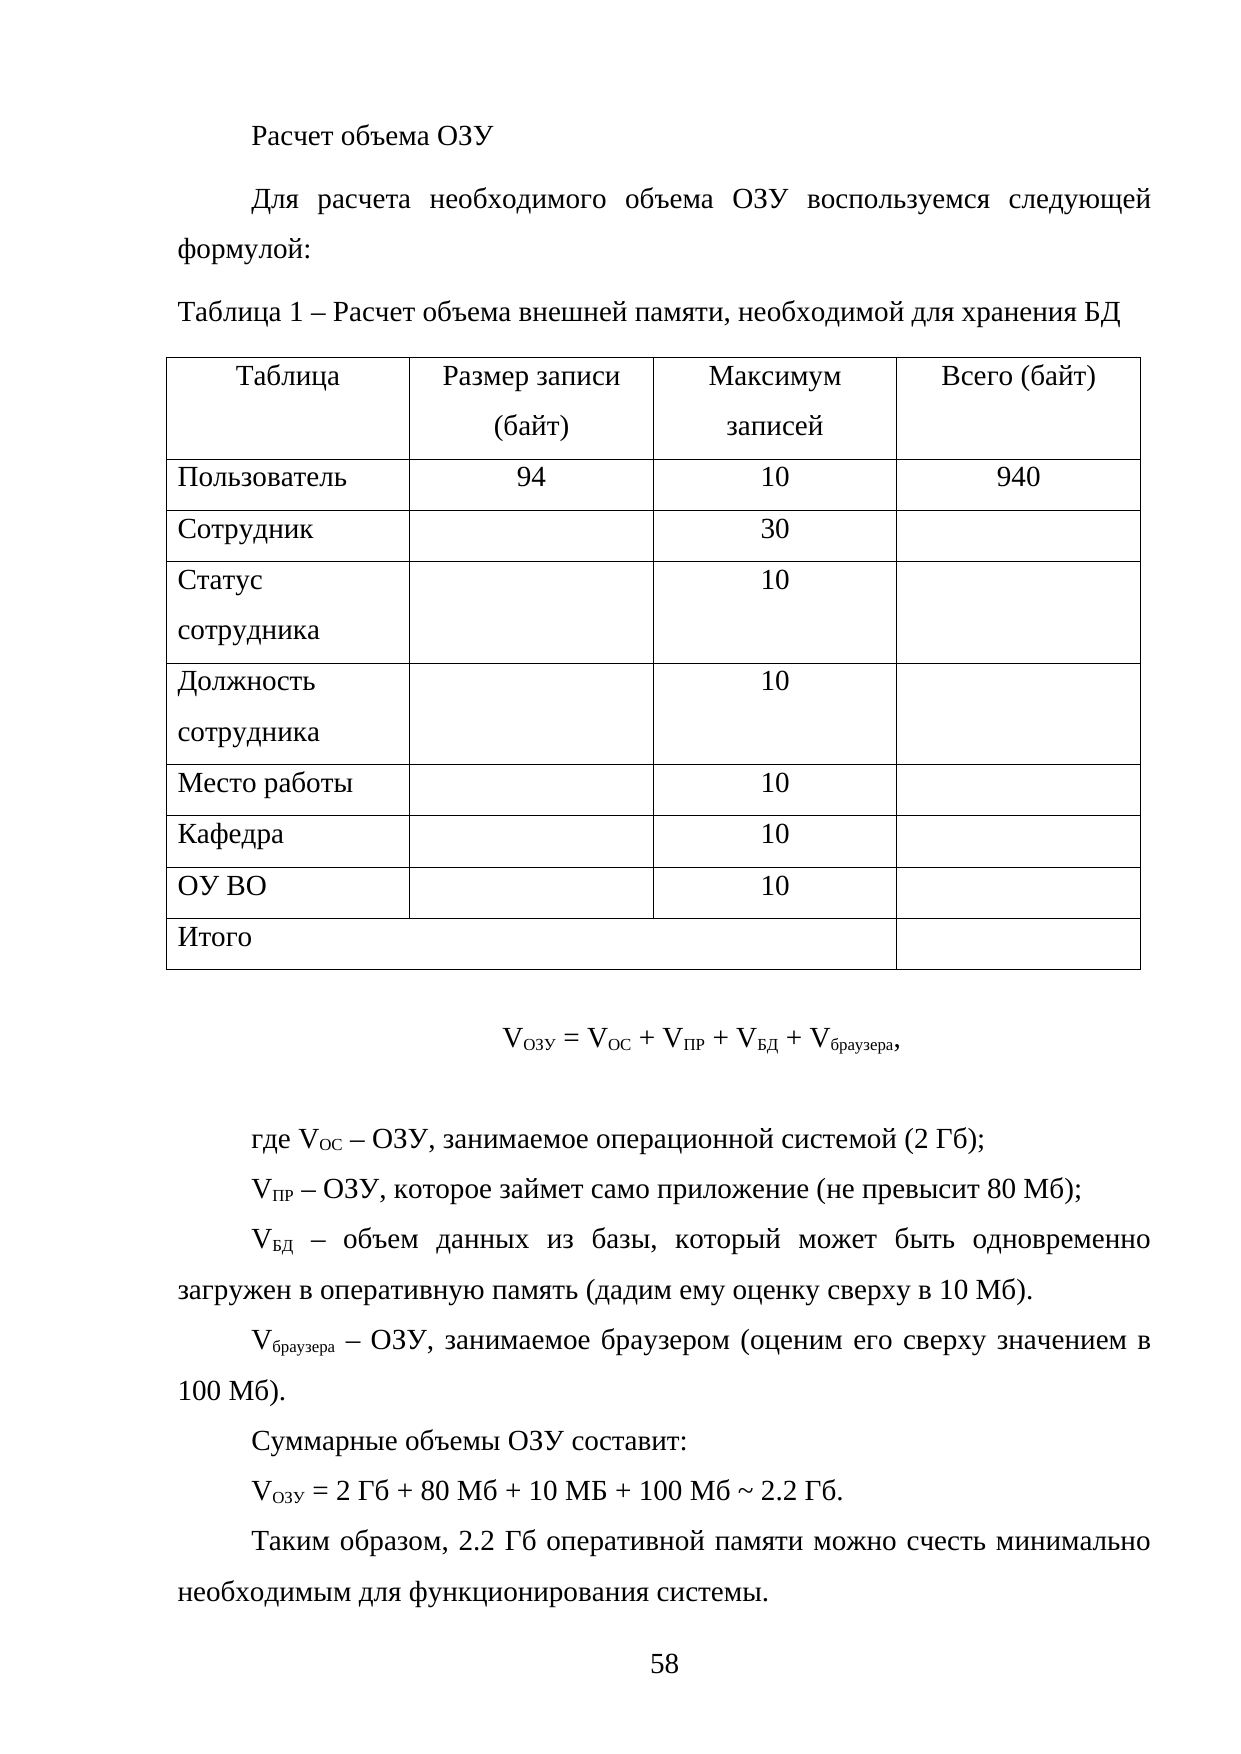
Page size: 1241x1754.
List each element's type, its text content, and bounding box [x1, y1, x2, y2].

table_cell [897, 664, 1140, 764]
text Суммарные объемы ОЗУ составит: [177, 1423, 1152, 1456]
text VОЗУ = VОС + VПР + VБД + Vбраузера, [251, 1020, 1152, 1054]
table_cell [897, 919, 1140, 969]
table_cell Должность сотрудника [167, 664, 409, 764]
table_cell Кафедра [167, 816, 409, 867]
table_cell [897, 816, 1140, 867]
table_header Размер записи (байт) [410, 358, 653, 458]
table_cell [897, 868, 1140, 918]
table_cell Итого [167, 919, 896, 969]
table_cell 30 [654, 511, 896, 561]
table_header Максимум записей [654, 358, 896, 458]
table_cell [410, 765, 653, 815]
table_cell [410, 868, 653, 918]
table_cell 10 [654, 765, 896, 815]
text VОЗУ = 2 Гб + 80 Мб + 10 МБ + 100 Мб ~ 2.2 Гб. [177, 1473, 1152, 1507]
text VПР – ОЗУ, которое займет само приложение (не превысит 80 Мб); [177, 1171, 1152, 1205]
table_cell Статус сотрудника [167, 562, 409, 662]
table_cell Место работы [167, 765, 409, 815]
table_cell ОУ ВО [167, 868, 409, 918]
table_cell [410, 511, 653, 561]
text VБД – объем данных из базы, который может быть одновременно загружен в оперативную память (дадим ему оценку сверху в 10 Мб). [177, 1222, 1152, 1306]
table_cell [897, 511, 1140, 561]
text Для расчета необходимого объема ОЗУ воспользуемся следующей формулой: [177, 181, 1152, 265]
table_cell 10 [654, 460, 896, 510]
table_cell 10 [654, 868, 896, 918]
table_cell [410, 562, 653, 662]
table_header Всего (байт) [897, 358, 1140, 458]
text где VОС – ОЗУ, занимаемое операционной системой (2 Гб); [251, 1121, 1152, 1154]
table_cell [410, 816, 653, 867]
table_cell 940 [897, 460, 1140, 510]
table_cell Сотрудник [167, 511, 409, 561]
table_cell 94 [410, 460, 653, 510]
table_cell 10 [654, 816, 896, 867]
table_cell [410, 664, 653, 764]
text Таблица ХХХ – Расчет объема внешней памяти, необходимой для хранения БД [177, 294, 1152, 328]
table_header Таблица [167, 358, 409, 458]
text Таким образом, 2.2 Гб оперативной памяти можно счесть минимально необходимым для функционирования системы. [177, 1523, 1152, 1607]
table_cell 10 [654, 562, 896, 662]
table_cell [897, 562, 1140, 662]
text Vбраузера – ОЗУ, занимаемое браузером (оценим его сверху значением в 100 Мб). [177, 1322, 1152, 1406]
table_cell Пользователь [167, 460, 409, 510]
table_cell 10 [654, 664, 896, 764]
table_cell [897, 765, 1140, 815]
text Расчет объема ОЗУ [177, 118, 1152, 152]
